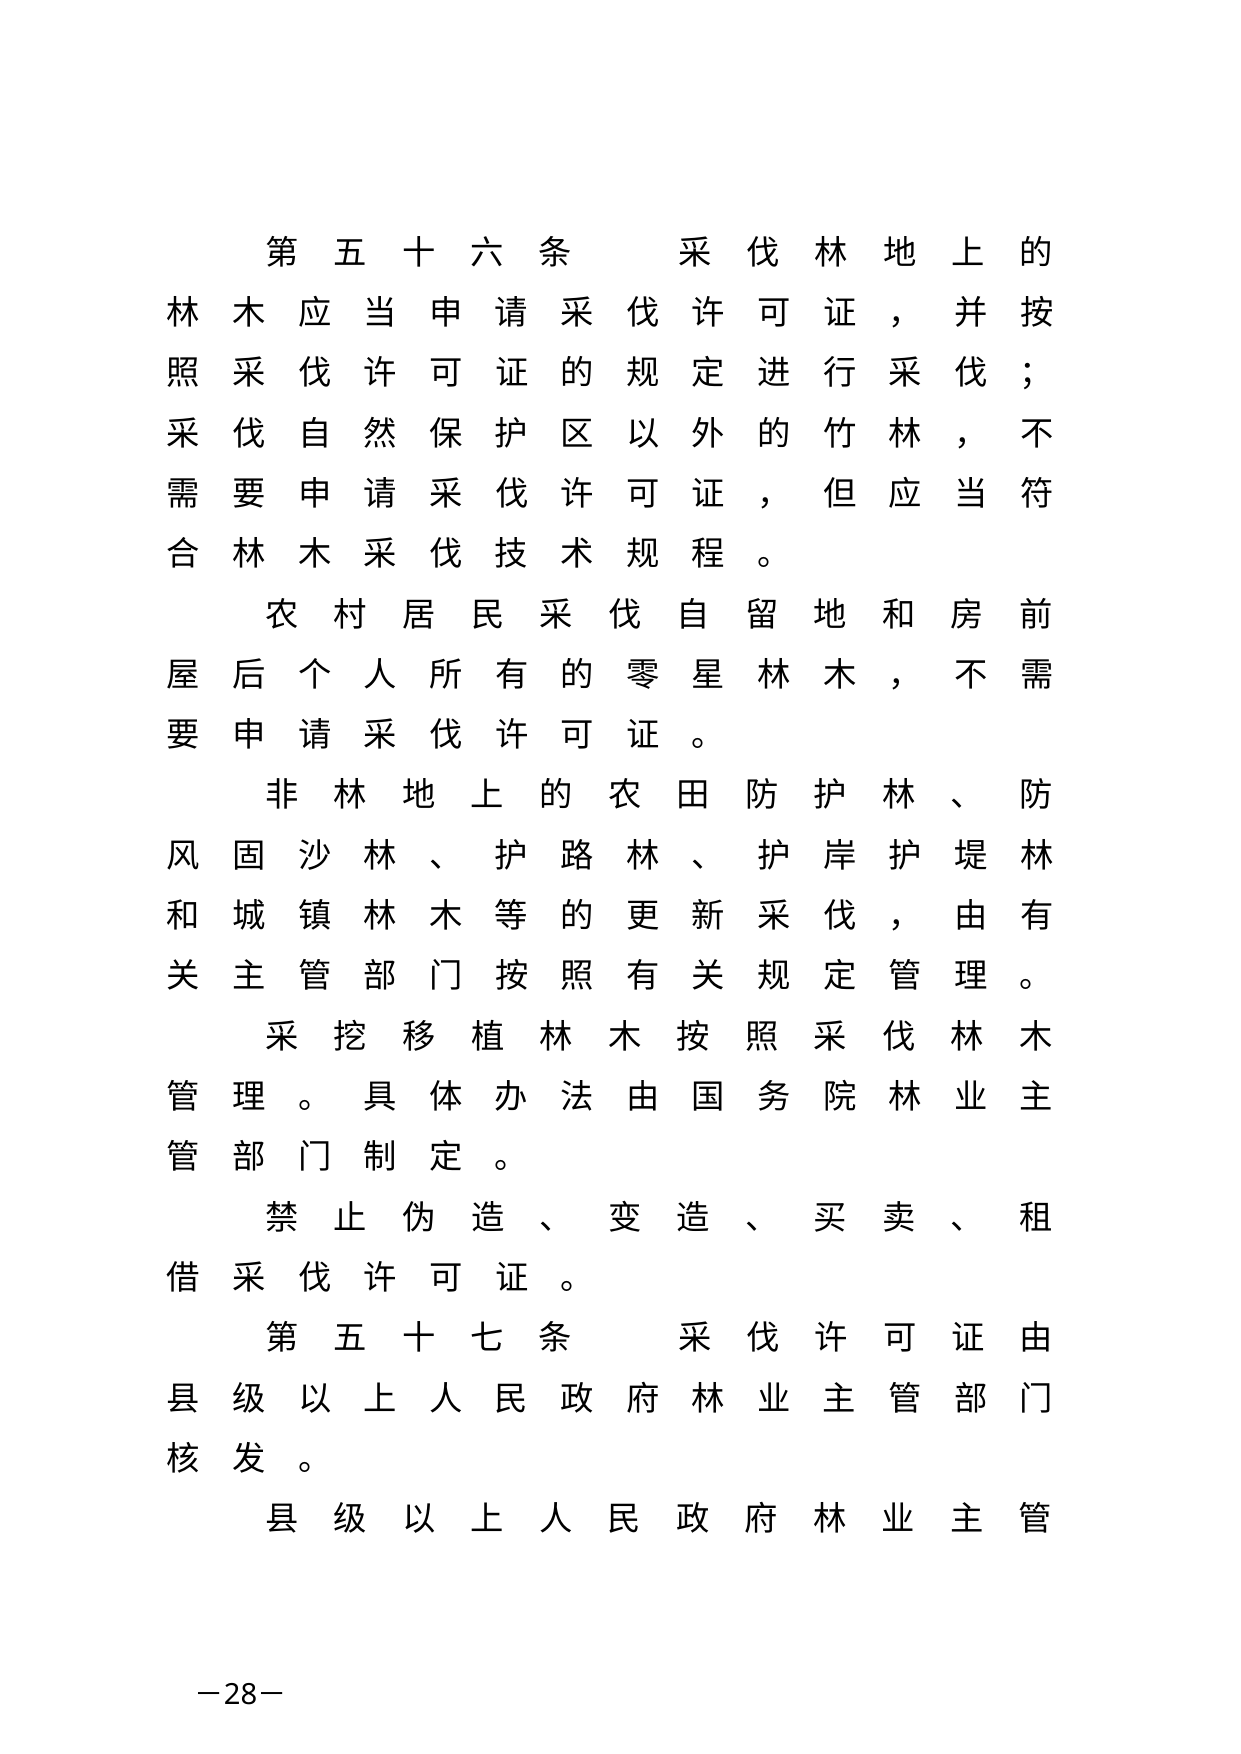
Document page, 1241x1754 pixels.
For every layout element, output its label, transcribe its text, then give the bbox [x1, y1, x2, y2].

text 禁止伪造、变造、买卖、租借采伐许可证。 [167, 1184, 1085, 1305]
text 农村居民采伐自留地和房前屋后个人所有的零星林木，不需要申请采伐许可证。 [167, 581, 1085, 762]
text 非林地上的农田防护林、防风固沙林、护路林、护岸护堤林和城镇林木等的更新采伐，由有关主管部门按照有关规定管理。 [167, 762, 1085, 1003]
text 第五十六条 采伐林地上的林木应当申请采伐许可证，并按照采伐许可证的规定进行采伐；采伐自然保护区以外的竹林，不需要申请采伐许可证，但应当符合林木采伐技术规程。 [167, 219, 1085, 581]
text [167, 1486, 1085, 1546]
text 第五十七条 采伐许可证由县级以上人民政府林业主管部门核发。 [167, 1305, 1085, 1486]
text 采挖移植林木按照采伐林木管理。具体办法由国务院林业主管部门制定。 [167, 1003, 1085, 1184]
